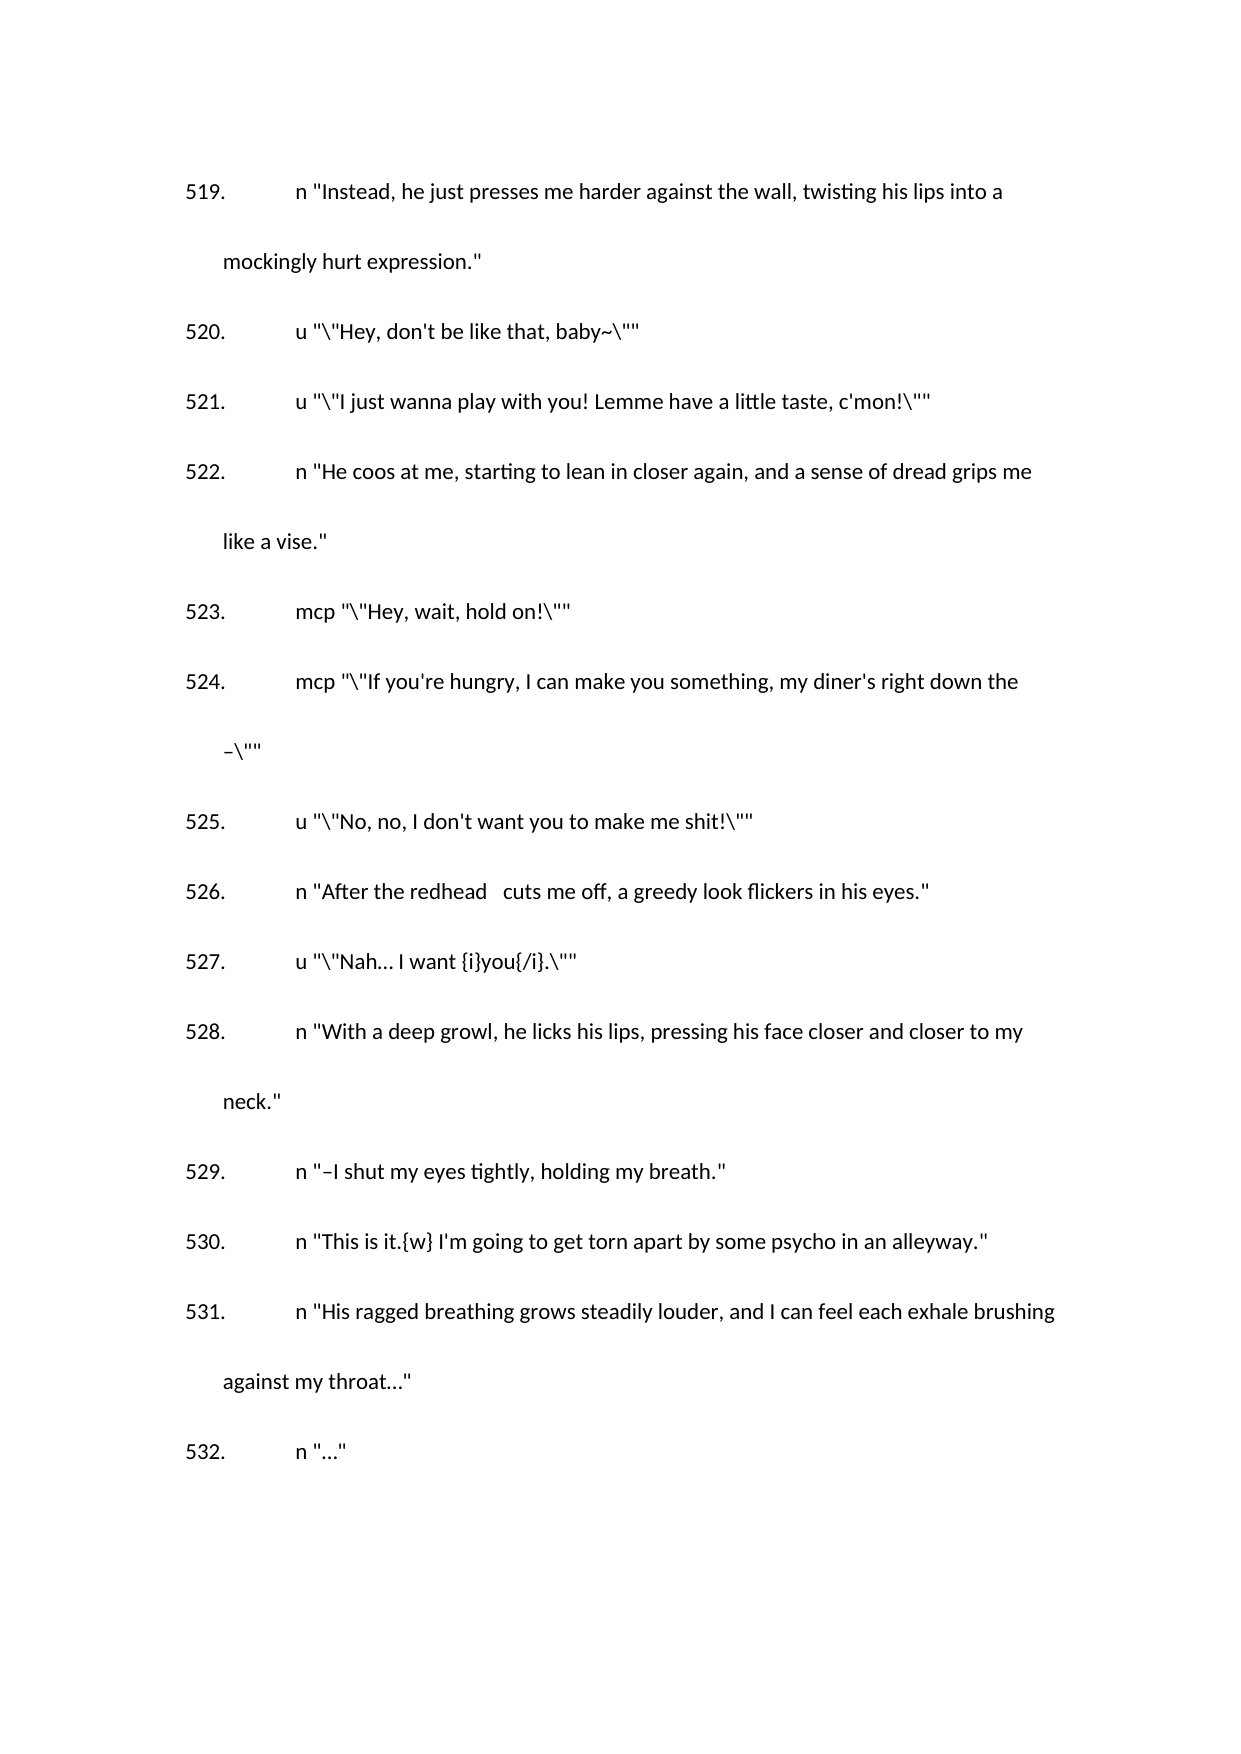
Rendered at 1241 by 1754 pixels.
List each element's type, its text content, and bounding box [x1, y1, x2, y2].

list n "With a deep growl, he licks his lips, pressing his face closer and closer to my neck." [185, 1017, 1063, 1115]
list u "\"No, no, I don't want you to make me shit!\"" [185, 807, 1063, 835]
list u "\"I just wanna play with you! Lemme have a little taste, c'mon!\"" [185, 387, 1063, 415]
list n "Instead, he just presses me harder against the wall, twisting his lips into a mockingly hurt expression." [185, 177, 1063, 275]
list mcp "\"Hey, wait, hold on!\"" [185, 597, 1063, 625]
list n "…" [185, 1437, 1063, 1465]
list u "\"Nah… I want {i}you{/i}.\"" [185, 947, 1063, 975]
list u "\"Hey, don't be like that, baby~\"" [185, 317, 1063, 345]
list n "His ragged breathing grows steadily louder, and I can feel each exhale brushing against my throat…" [185, 1297, 1063, 1395]
list n "After the redhead cuts me off, a greedy look flickers in his eyes." [185, 877, 1063, 905]
list mcp "\"If you're hungry, I can make you something, my diner's right down the –\"" [185, 667, 1063, 765]
list n "This is it.{w} I'm going to get torn apart by some psycho in an alleyway." [185, 1227, 1063, 1255]
list n "He coos at me, starting to lean in closer again, and a sense of dread grips me like a vise." [185, 457, 1063, 555]
list n "–I shut my eyes tightly, holding my breath." [185, 1157, 1063, 1185]
